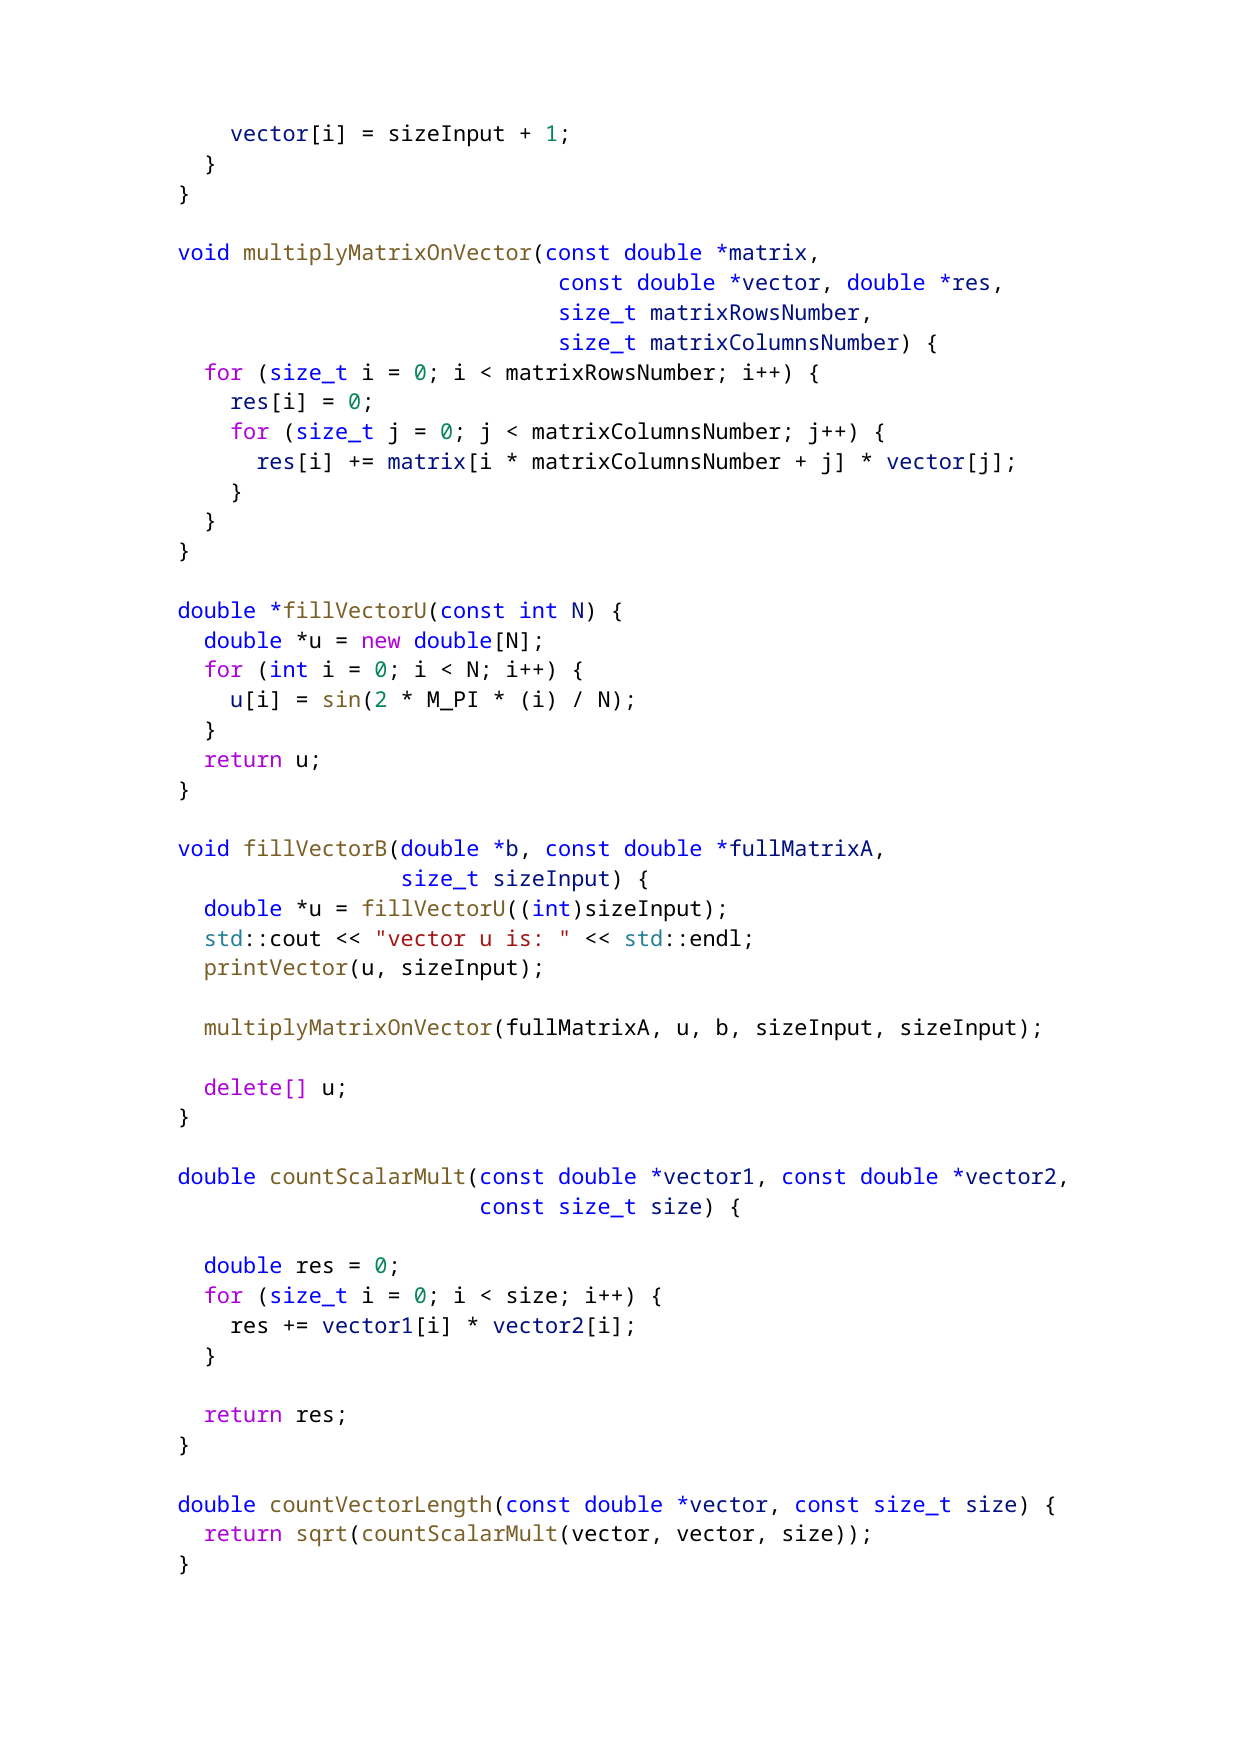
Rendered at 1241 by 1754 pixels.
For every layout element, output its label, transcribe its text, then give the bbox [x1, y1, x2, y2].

text vector[i] = sizeInput + 1; [177, 118, 1152, 148]
text double res = 0; [177, 1250, 1152, 1280]
text } [177, 178, 1152, 207]
text } [177, 1548, 1152, 1578]
text } [177, 1339, 1152, 1369]
text std::cout << "vector u is: " << std::endl; [177, 922, 1152, 952]
text return res; [177, 1399, 1152, 1429]
text double *u = new double[N]; [177, 624, 1152, 654]
text for (size_t j = 0; j < matrixColumnsNumber; j++) { [177, 416, 1152, 446]
text res += vector1[i] * vector2[i]; [177, 1310, 1152, 1339]
text double countScalarMult(const double *vector1, const double *vector2, [177, 1161, 1152, 1191]
text double *fillVectorU(const int N) { [177, 595, 1152, 624]
text size_t sizeInput) { [177, 863, 1152, 893]
text } [177, 714, 1152, 744]
text void fillVectorB(double *b, const double *fullMatrixA, [177, 833, 1152, 863]
text size_t matrixRowsNumber, [177, 297, 1152, 327]
text } [177, 476, 1152, 505]
text for (size_t i = 0; i < matrixRowsNumber; i++) { [177, 356, 1152, 386]
text delete[] u; [177, 1071, 1152, 1101]
text res[i] += matrix[i * matrixColumnsNumber + j] * vector[j]; [177, 446, 1152, 476]
text const double *vector, double *res, [177, 267, 1152, 297]
text } [177, 1101, 1152, 1131]
text double *u = fillVectorU((int)sizeInput); [177, 893, 1152, 922]
text return u; [177, 744, 1152, 773]
text return sqrt(countScalarMult(vector, vector, size)); [177, 1518, 1152, 1548]
text } [177, 505, 1152, 535]
text res[i] = 0; [177, 386, 1152, 416]
text size_t matrixColumnsNumber) { [177, 327, 1152, 356]
text } [177, 773, 1152, 803]
text printVector(u, sizeInput); [177, 952, 1152, 982]
text } [177, 1429, 1152, 1459]
text for (int i = 0; i < N; i++) { [177, 654, 1152, 684]
text multiplyMatrixOnVector(fullMatrixA, u, b, sizeInput, sizeInput); [177, 1012, 1152, 1042]
text } [177, 535, 1152, 565]
text u[i] = sin(2 * M_PI * (i) / N); [177, 684, 1152, 714]
text for (size_t i = 0; i < size; i++) { [177, 1280, 1152, 1310]
text const size_t size) { [177, 1191, 1152, 1220]
text double countVectorLength(const double *vector, const size_t size) { [177, 1488, 1152, 1518]
text void multiplyMatrixOnVector(const double *matrix, [177, 237, 1152, 267]
text } [177, 148, 1152, 178]
